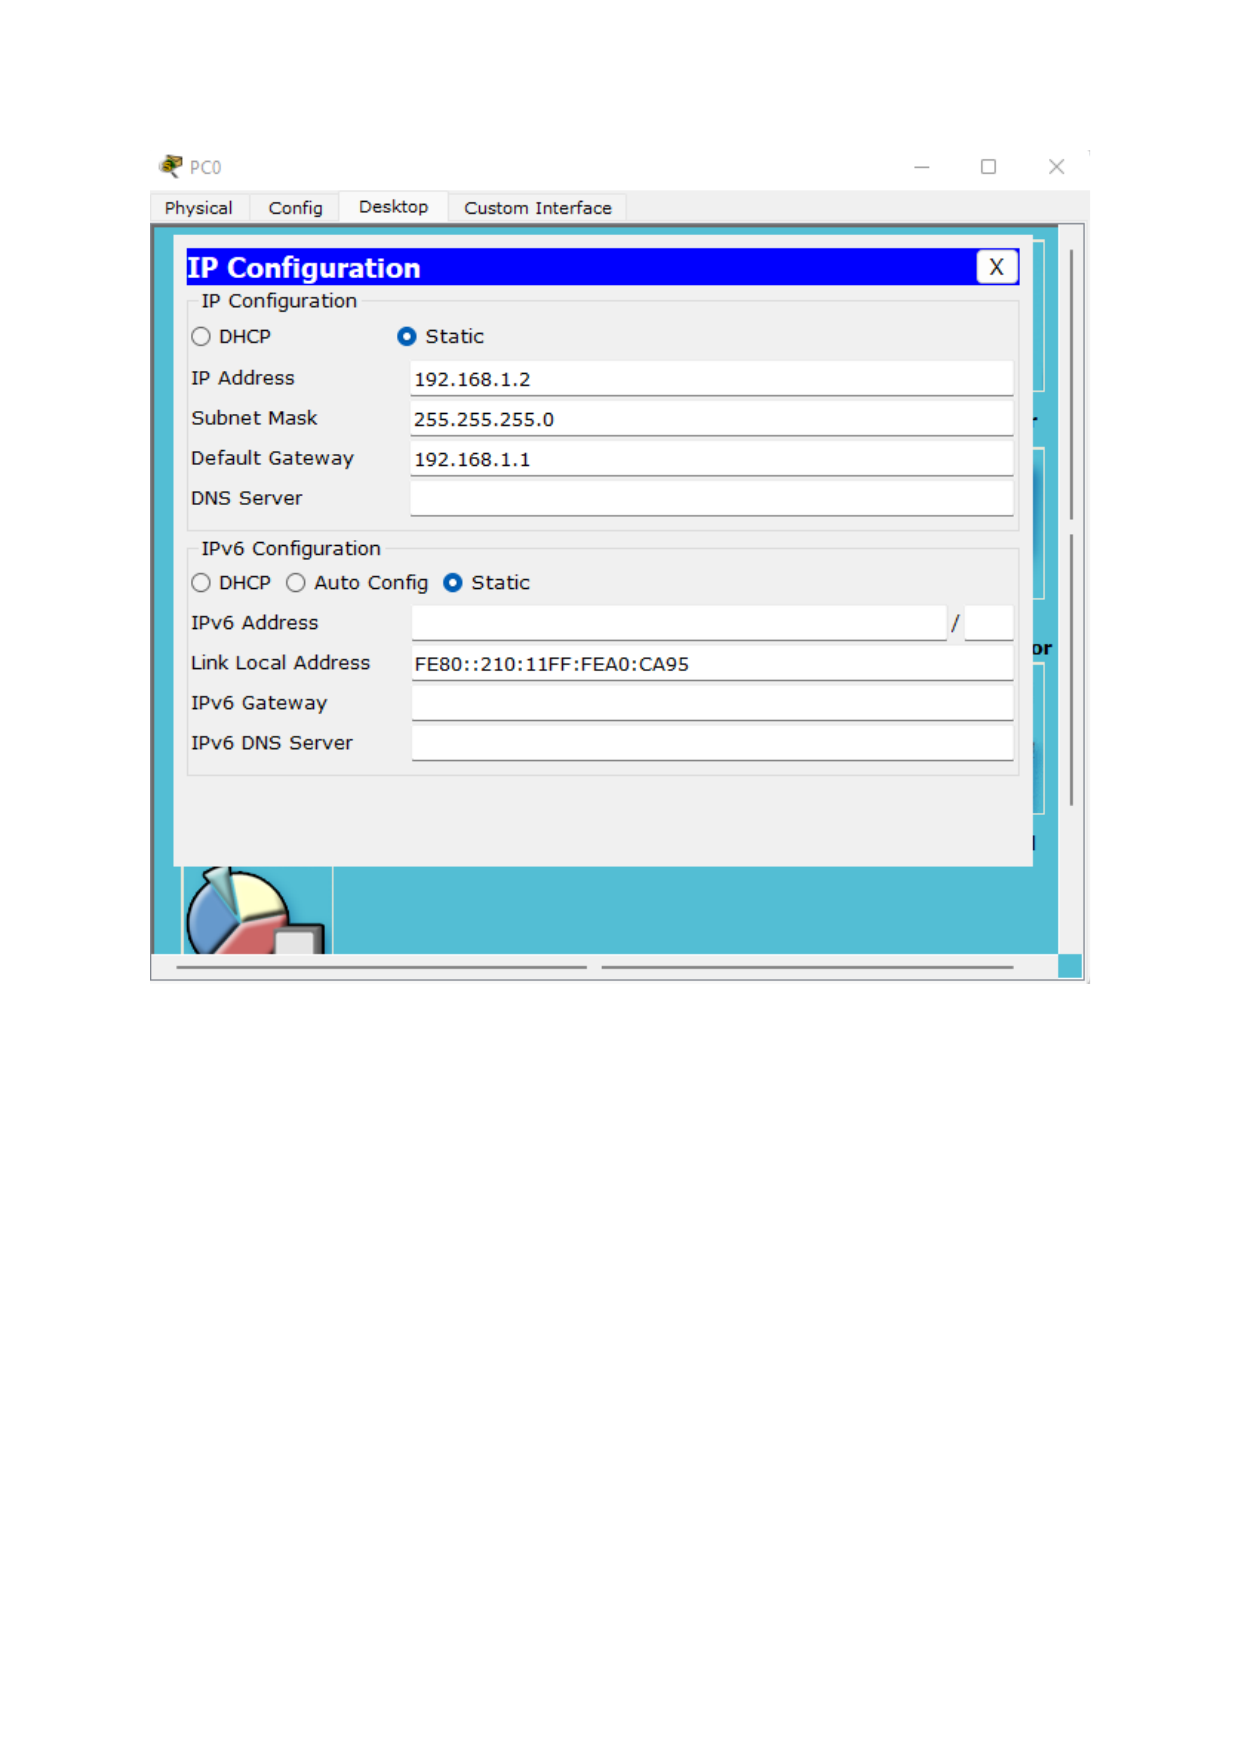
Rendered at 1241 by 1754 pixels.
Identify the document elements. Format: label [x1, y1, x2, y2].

picture [150, 150, 1091, 984]
